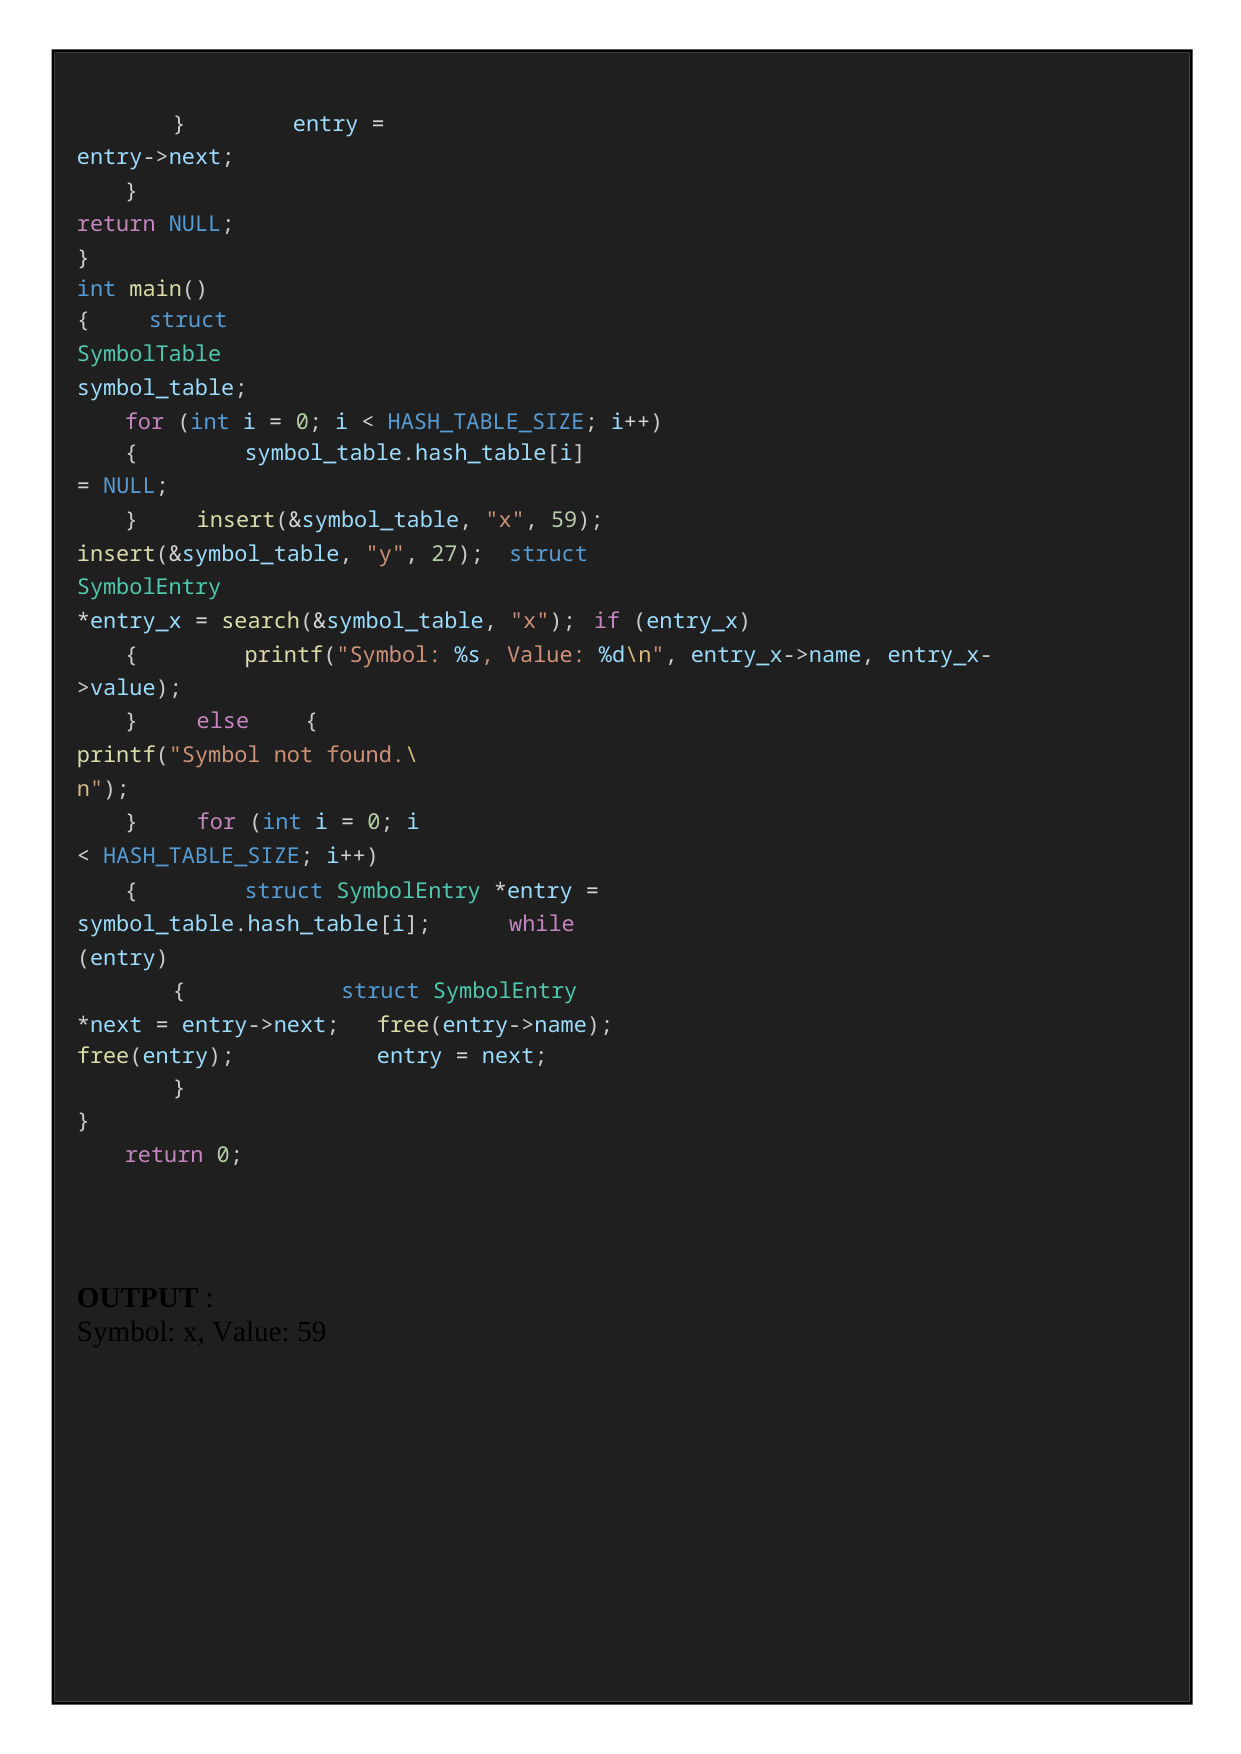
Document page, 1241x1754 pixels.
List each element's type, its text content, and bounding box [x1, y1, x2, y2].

text } [124, 175, 1203, 204]
text } for (int i = 0; i < HASH_TABLE_SIZE; i++) [77, 806, 426, 870]
text } insert(&symbol_table, "x", 59); insert(&symbol_table, "y", 27); struct SymbolEntry [77, 504, 726, 601]
text return NULL; [77, 208, 1203, 238]
text { struct SymbolEntry *entry = symbol_table.hash_table[i]; while (entry) [77, 874, 666, 972]
text int main() [77, 273, 1203, 302]
text } [77, 1105, 1203, 1135]
subtitle Symbol: x, Value: 59 [77, 1314, 1203, 1348]
text } entry = [172, 107, 1203, 137]
text = NULL; [77, 471, 1203, 500]
text entry->next; [77, 141, 1203, 171]
text free(entry); entry = next; [77, 1043, 1203, 1068]
text } else { printf("Symbol not found.\n"); [77, 705, 437, 802]
text } [172, 1072, 1203, 1102]
text OUTPUT : [77, 1281, 1203, 1314]
text { symbol_table.hash_table[i] [124, 437, 1203, 467]
text *entry_x = search(&symbol_table, "x"); if (entry_x) [77, 605, 1203, 635]
text { printf("Symbol: %s, Value: %d\n", entry_x->name, entry_x- [124, 639, 1203, 668]
text return 0; [124, 1138, 1203, 1168]
text { struct SymbolTable symbol_table; [77, 304, 365, 402]
text >value); [77, 672, 1203, 702]
text for (int i = 0; i < HASH_TABLE_SIZE; i++) [124, 406, 1203, 436]
text } [77, 241, 1203, 271]
text { struct SymbolEntry *next = entry->next; free(entry->name); [77, 976, 654, 1039]
